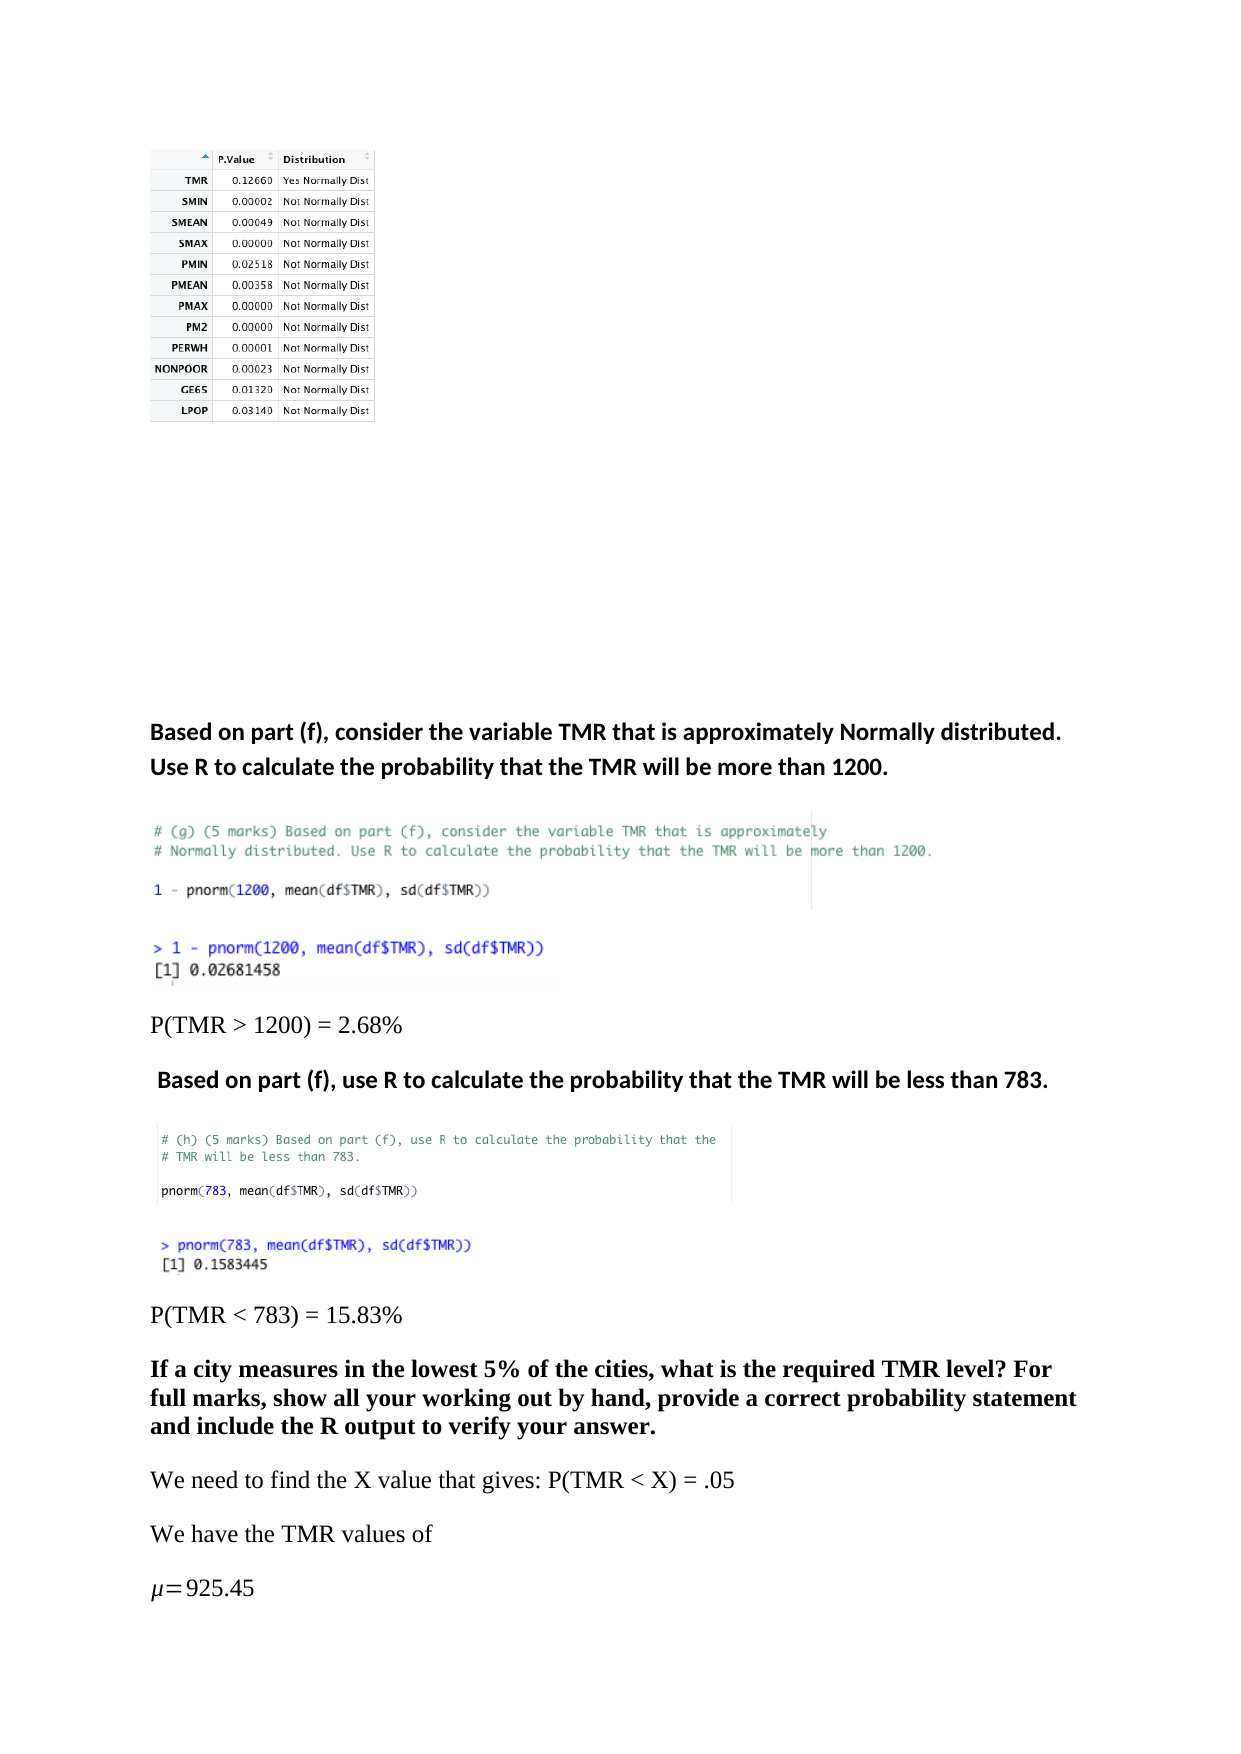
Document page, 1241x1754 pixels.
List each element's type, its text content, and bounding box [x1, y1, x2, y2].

text If a city measures in the lowest 5% of the cities, what is the required TMR level? For full marks, show all your working out by hand, provide a correct probability statement and include the R output to verify your answer. [150, 1354, 1090, 1440]
text Based on part (f), use R to calculate the probability that the TMR will be less than 783. [157, 1064, 1090, 1094]
text We need to find the X value that gives: P(TMR < X) = .05 [150, 1465, 1090, 1494]
picture [150, 811, 941, 910]
text We have the TMR values of [150, 1519, 1090, 1548]
picture [150, 150, 377, 423]
picture [157, 1234, 490, 1275]
text P(TMR > 1200) = 2.68% [150, 1010, 1090, 1039]
text P(TMR < 783) = 15.83% [150, 1300, 1090, 1329]
text Based on part (f), consider the variable TMR that is approximately Normally distributed. Use R to calculate the probability that the TMR will be more than 1200. [150, 716, 1090, 782]
picture [150, 934, 561, 986]
picture [157, 1123, 732, 1205]
